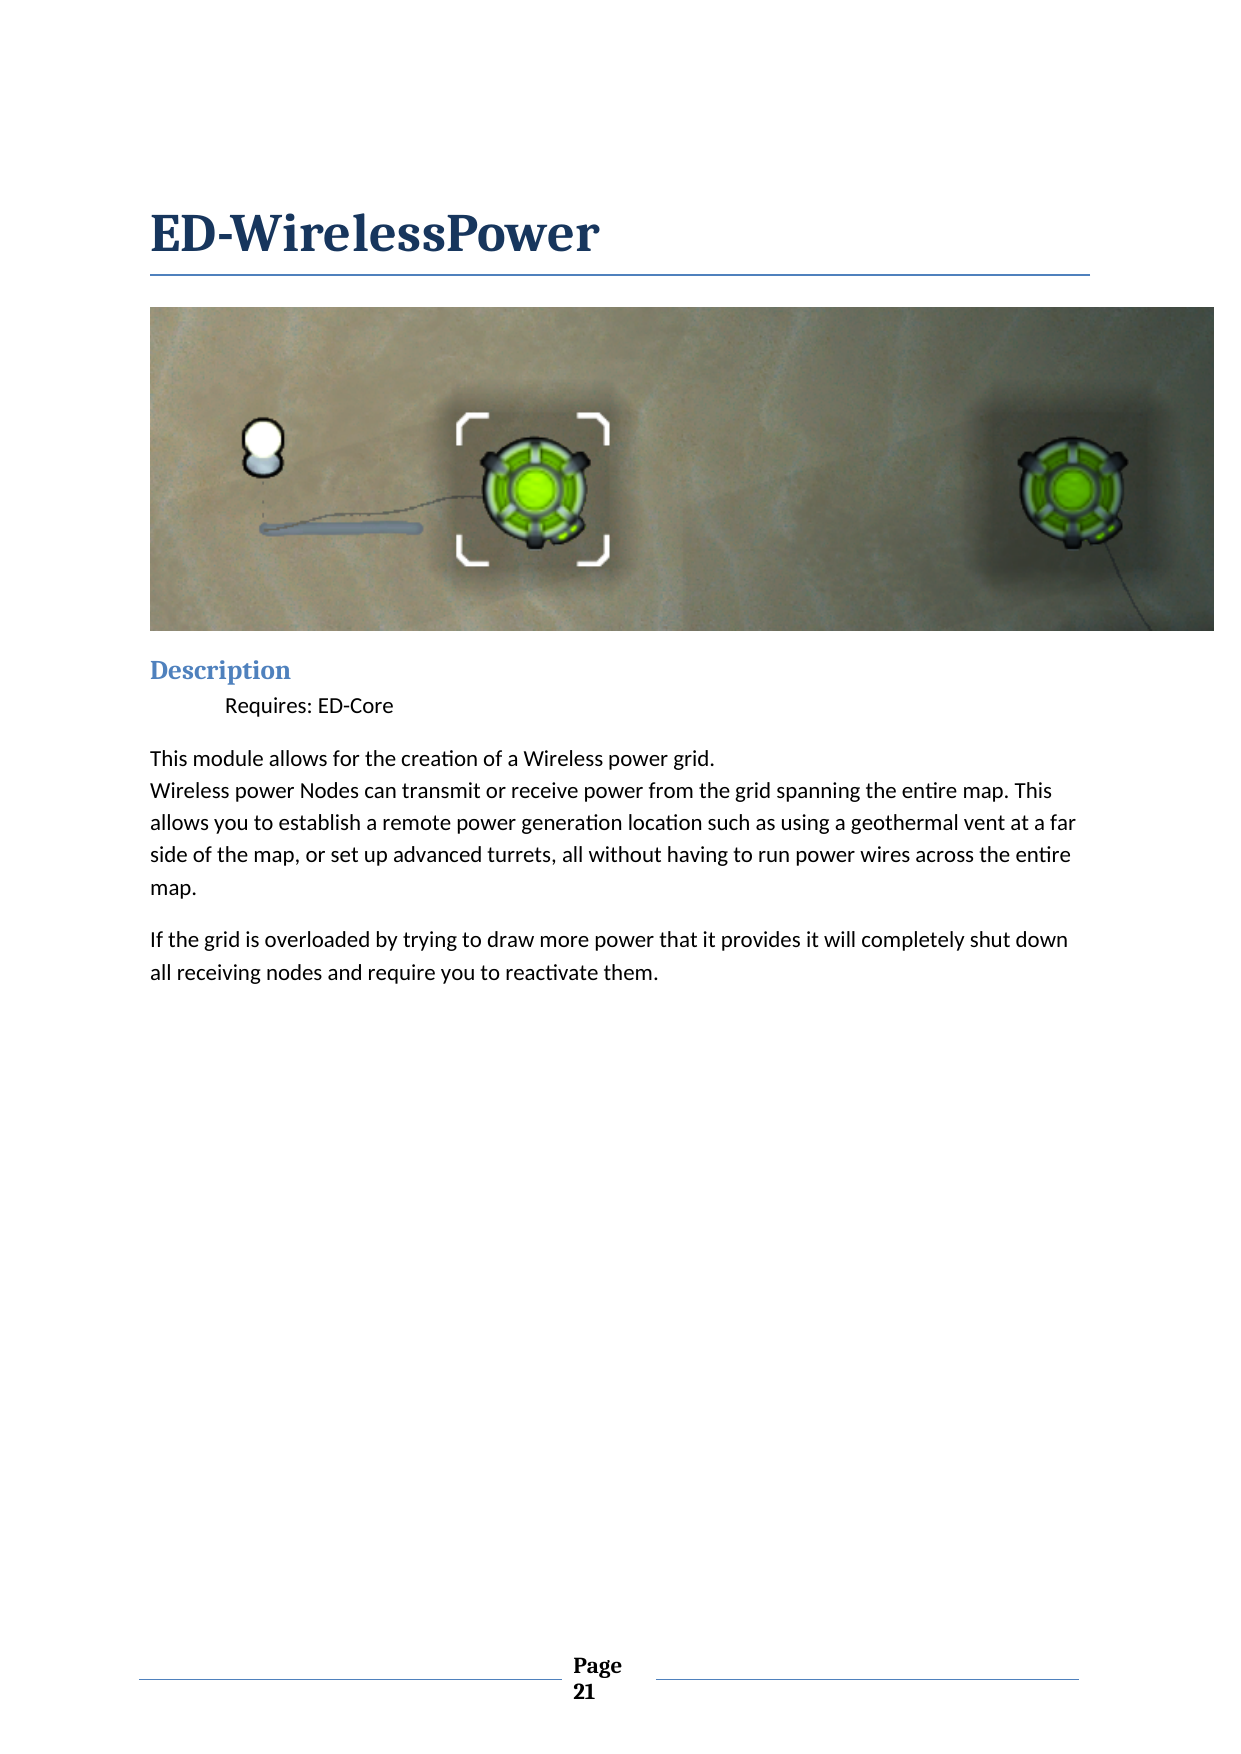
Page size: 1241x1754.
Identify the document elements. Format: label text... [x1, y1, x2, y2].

picture [150, 307, 1214, 631]
title ED-WirelessPower [150, 203, 1090, 274]
text This module allows for the creation of a Wireless power grid. Wireless power Nodes can transmit or receive power from the grid spanning the entire map. This allows you to establish a remote power generation location such as using a geothermal vent at a far side of the map, or set up advanced turrets, all without having to run power wires across the entire map. [150, 744, 1090, 901]
text If the grid is overloaded by trying to draw more power that it provides it will completely shut down all receiving nodes and require you to reactivate them. [150, 926, 1090, 986]
text Requires: ED-Core [150, 691, 1090, 719]
subtitle Description [150, 655, 1090, 686]
